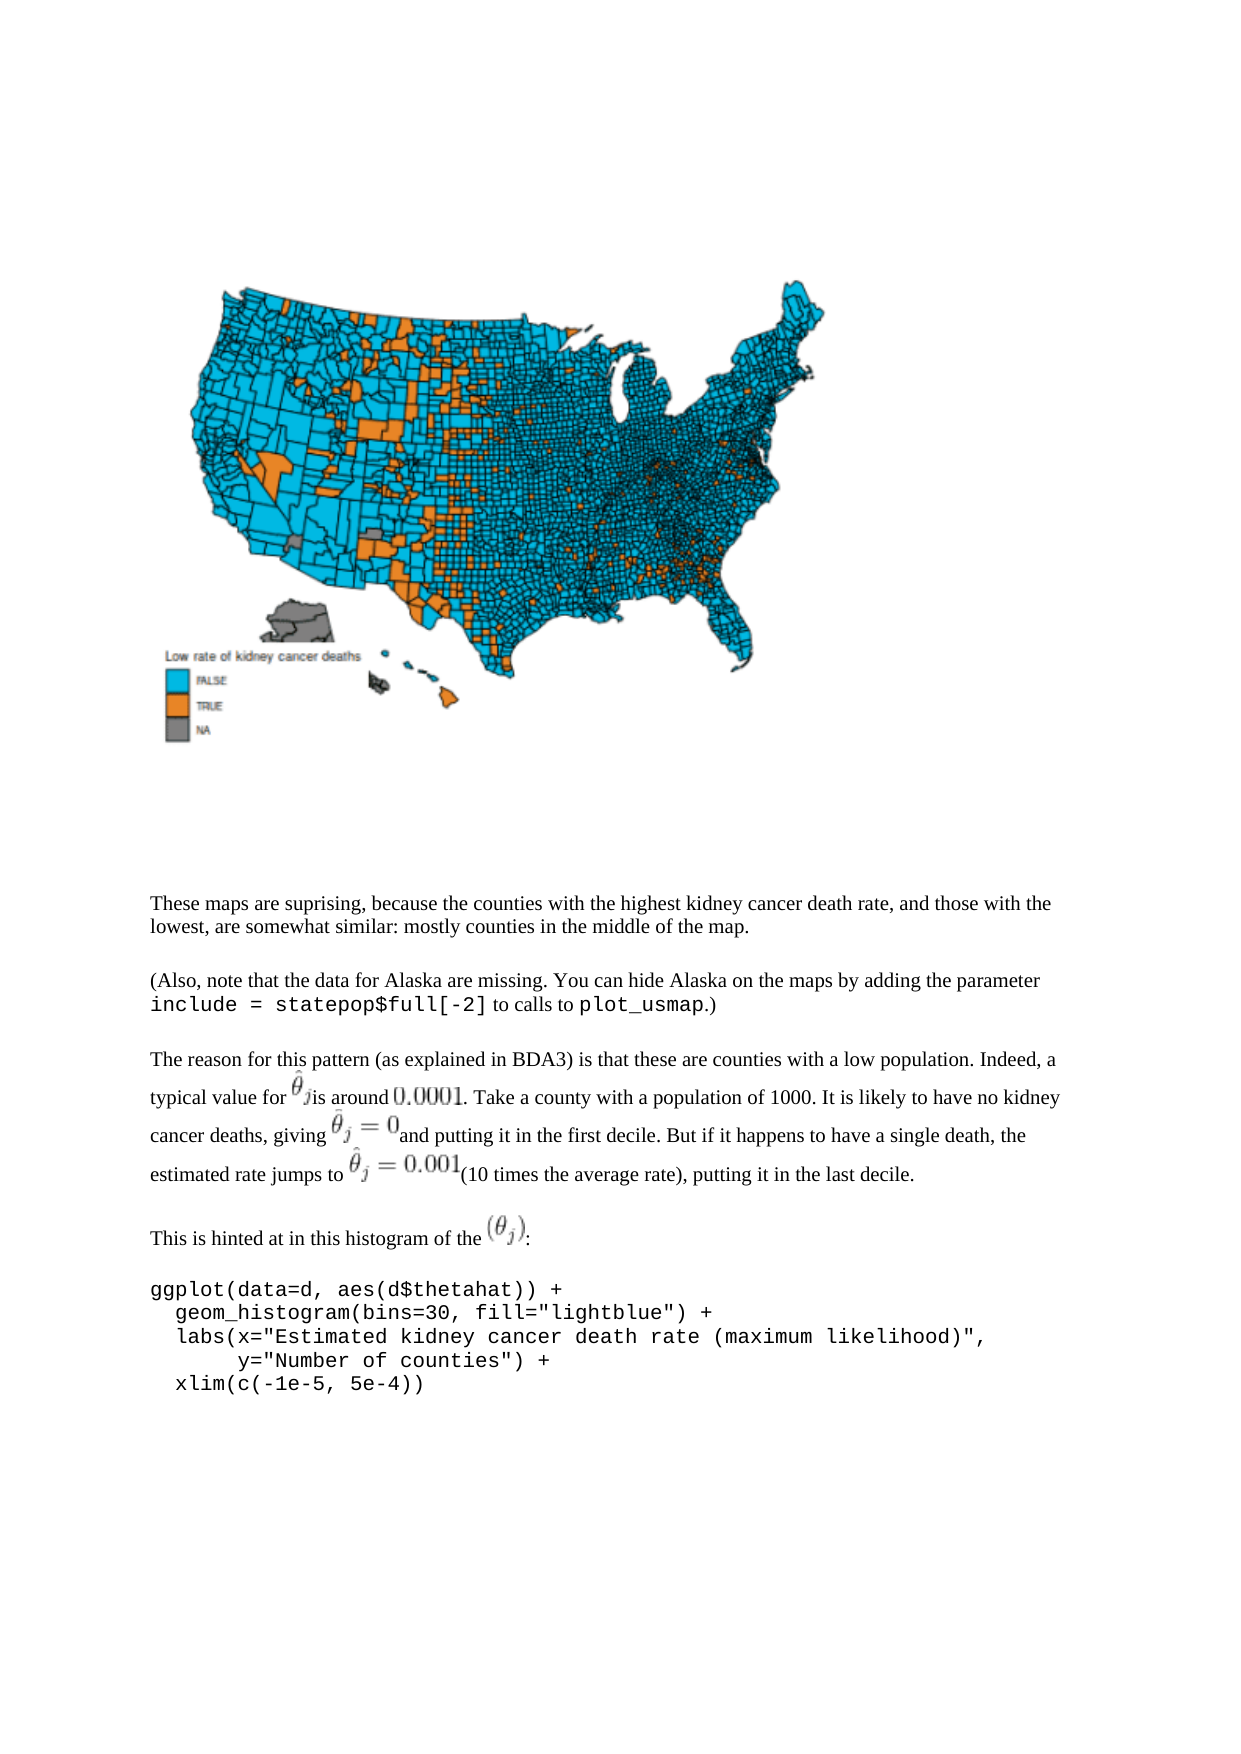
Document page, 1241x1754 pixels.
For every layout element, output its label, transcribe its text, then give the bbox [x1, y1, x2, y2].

picture [487, 1215, 525, 1245]
picture [349, 1147, 461, 1182]
picture [331, 1109, 400, 1143]
picture [150, 150, 862, 862]
text ggplot(data=d, aes(d$thetahat)) + [150, 1279, 1090, 1302]
text geom_histogram(bins=30, fill="lightblue") + [150, 1302, 1090, 1326]
text The reason for this pattern (as explained in BDA3) is that these are counties with a low population. Indeed, a typical value for is around . Take a county with a population of 1000. It is likely to have no kidney cancer deaths, giving and putting it in the first decile. But if it happens to have a single death, the estimated rate jumps to (10 times the average rate), putting it in the last decile. [150, 1047, 1090, 1186]
text y="Number of counties") + [150, 1349, 1090, 1373]
text (Also, note that the data for Alaska are missing. You can hide Alaska on the maps by adding the parameter include = statepop$full[-2] to calls to plot_usmap.) [150, 968, 1090, 1017]
text This is hinted at in this histogram of the : [150, 1215, 1090, 1249]
picture [291, 1070, 312, 1105]
text These maps are suprising, because the counties with the highest kidney cancer death rate, and those with the lowest, are somewhat similar: mostly counties in the middle of the map. [150, 890, 1090, 938]
text labs(x="Estimated kidney cancer death rate (maximum likelihood)", [150, 1326, 1090, 1349]
text xlim(c(-1e-5, 5e-4)) [150, 1373, 1090, 1397]
picture [393, 1087, 463, 1105]
